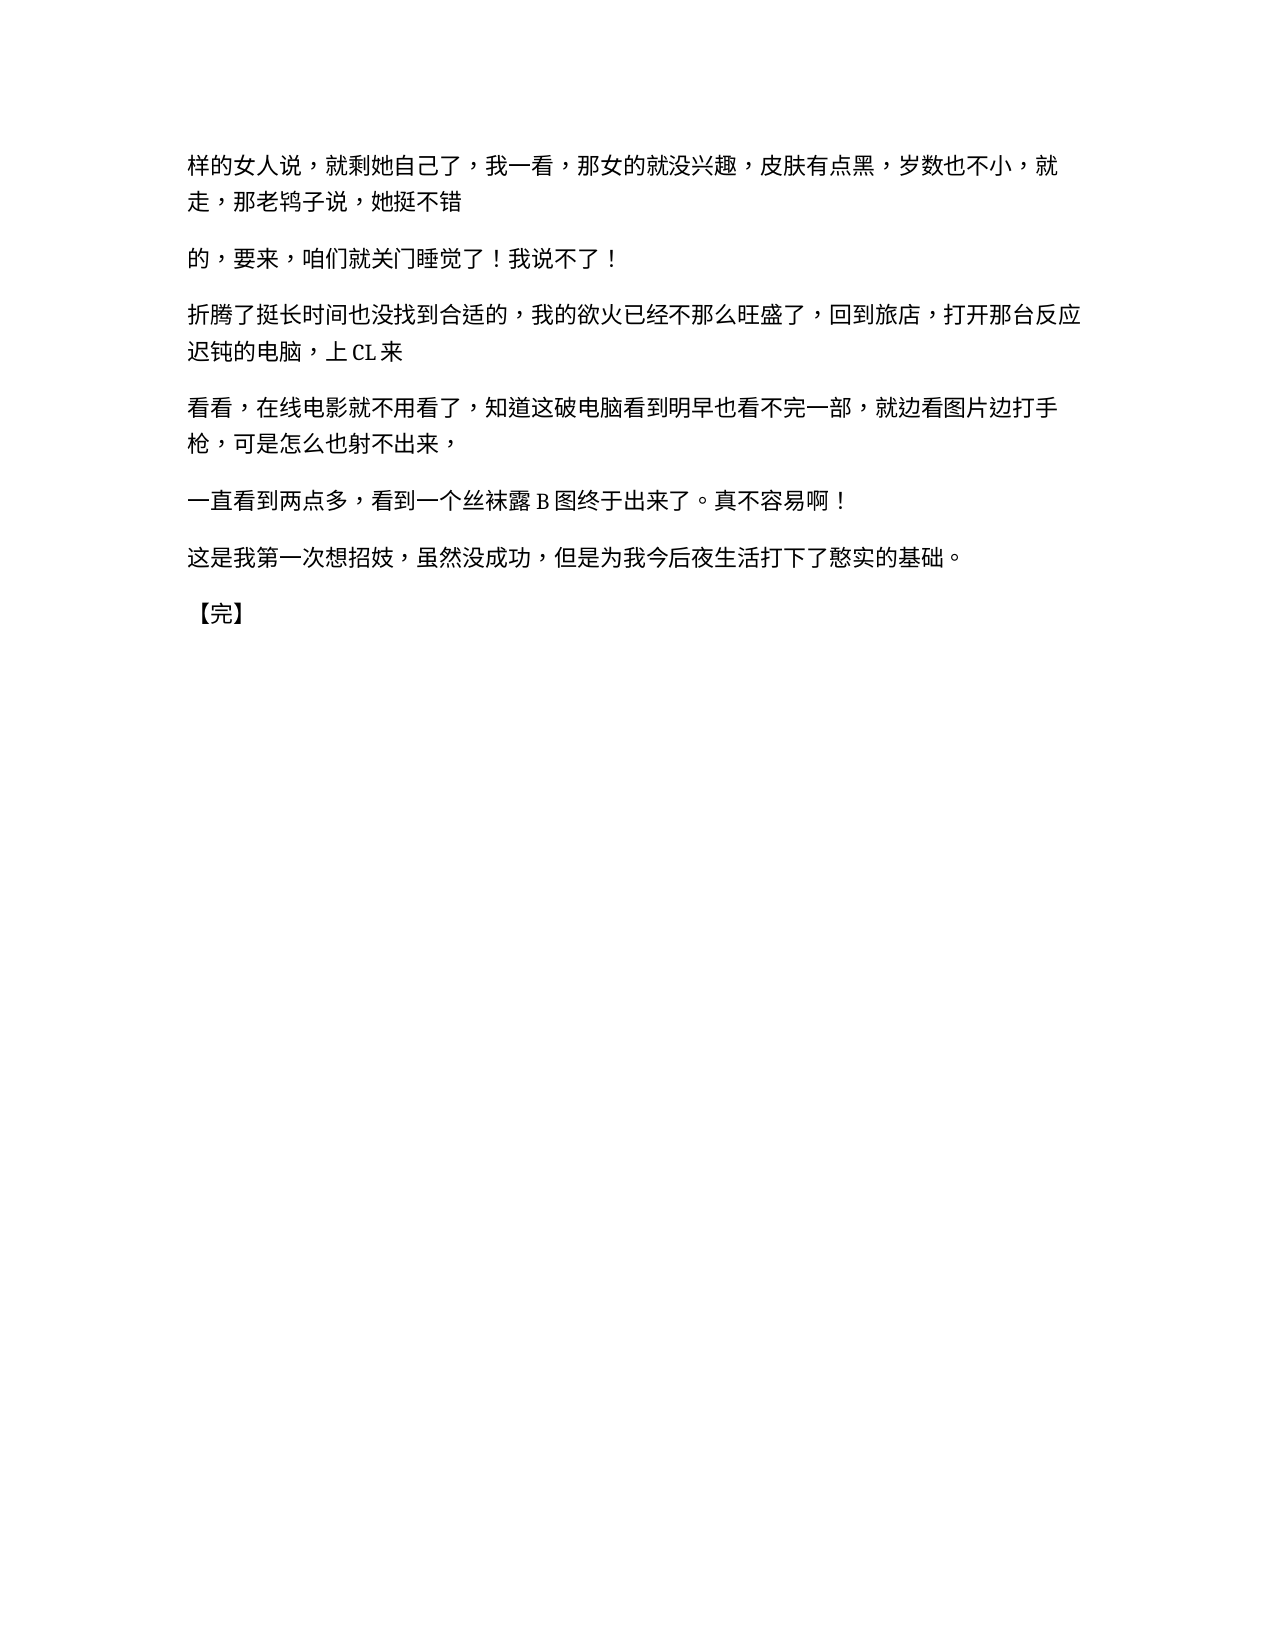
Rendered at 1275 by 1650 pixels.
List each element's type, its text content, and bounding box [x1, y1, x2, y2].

text 折腾了挺长时间也没找到合适的，我的欲火已经不那么旺盛了，回到旅店，打开那台反应迟钝的电脑，上CL来 [187, 299, 1087, 367]
text 【完】 [187, 598, 1087, 630]
text 样的女人说，就剩她自己了，我一看，那女的就没兴趣，皮肤有点黑，岁数也不小，就走，那老鸨子说，她挺不错 [187, 150, 1087, 217]
text 的，要来，咱们就关门睡觉了！我说不了！ [187, 243, 1087, 274]
text 一直看到两点多，看到一个丝袜露B 图终于出来了。真不容易啊！ [187, 485, 1087, 516]
text 这是我第一次想招妓，虽然没成功，但是为我今后夜生活打下了憨实的基础。 [187, 542, 1087, 573]
text 看看，在线电影就不用看了，知道这破电脑看到明早也看不完一部，就边看图片边打手枪，可是怎么也射不出来， [187, 392, 1087, 459]
